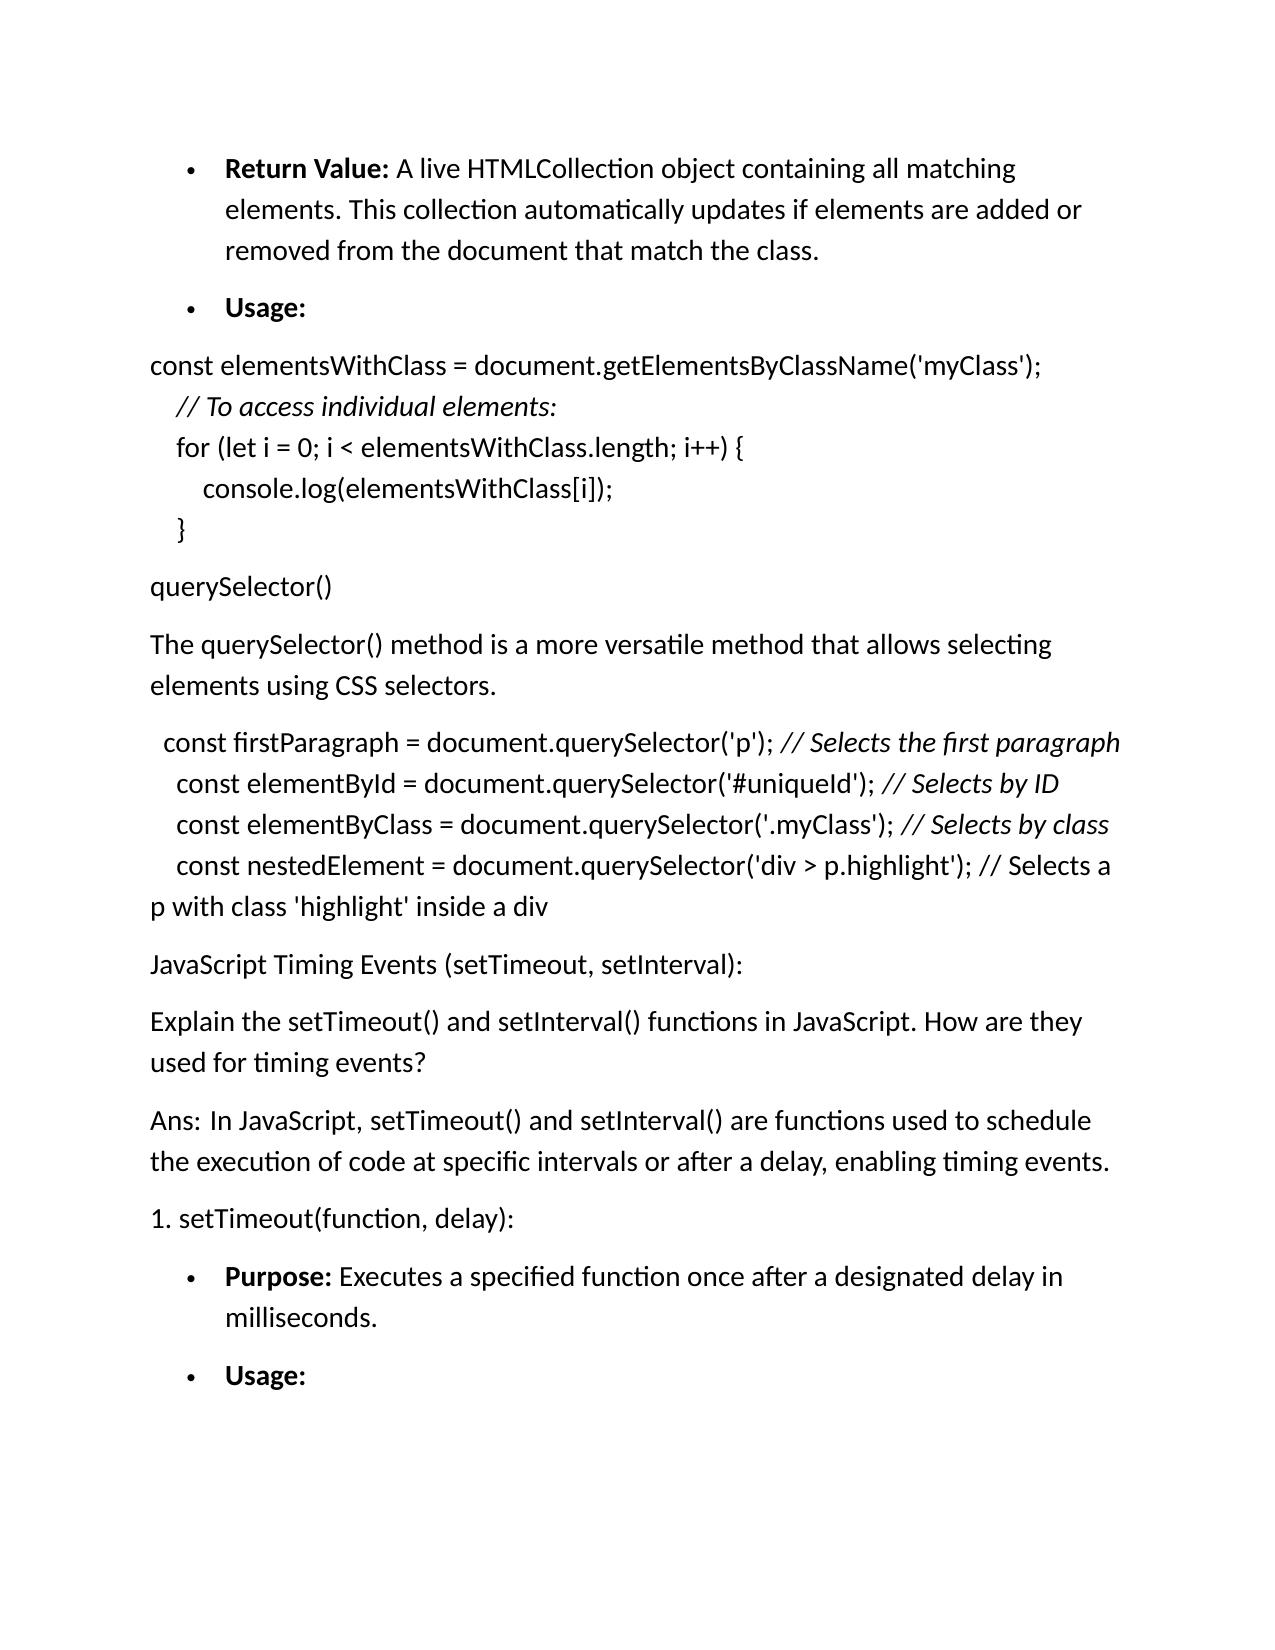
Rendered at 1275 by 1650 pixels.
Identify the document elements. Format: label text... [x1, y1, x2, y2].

text const firstParagraph = document.querySelector('p'); // Selects the first paragraph const elementById = document.querySelector('#uniqueId'); // Selects by ID const elementByClass = document.querySelector('.myClass'); // Selects by class const nestedElement = document.querySelector('div > p.highlight'); // Selects a p with class 'highlight' inside a div [150, 724, 1125, 924]
list Return Value: A live HTMLCollection object containing all matching elements. This collection automatically updates if elements are added or removed from the document that match the class. [187, 150, 1125, 267]
text const elementsWithClass = document.getElementsByClassName('myClass'); // To access individual elements: for (let i = 0; i < elementsWithClass.length; i++) { console.log(elementsWithClass[i]); } [150, 347, 1125, 546]
text The querySelector() method is a more versatile method that allows selecting elements using CSS selectors. [150, 626, 1125, 703]
list Usage: [187, 1357, 1125, 1392]
text Explain the setTimeout() and setInterval() functions in JavaScript. How are they used for timing events? [150, 1003, 1125, 1080]
list Purpose: Executes a specified function once after a designated delay in milliseconds. [187, 1258, 1125, 1335]
text Ans: In JavaScript, setTimeout() and setInterval() are functions used to schedule the execution of code at specific intervals or after a delay, enabling timing events. [150, 1102, 1125, 1179]
text 1. setTimeout(function, delay): [150, 1201, 1125, 1236]
text querySelector() [150, 568, 1125, 604]
text JavaScript Timing Events (setTimeout, setInterval): [150, 946, 1125, 982]
list Usage: [187, 289, 1125, 325]
